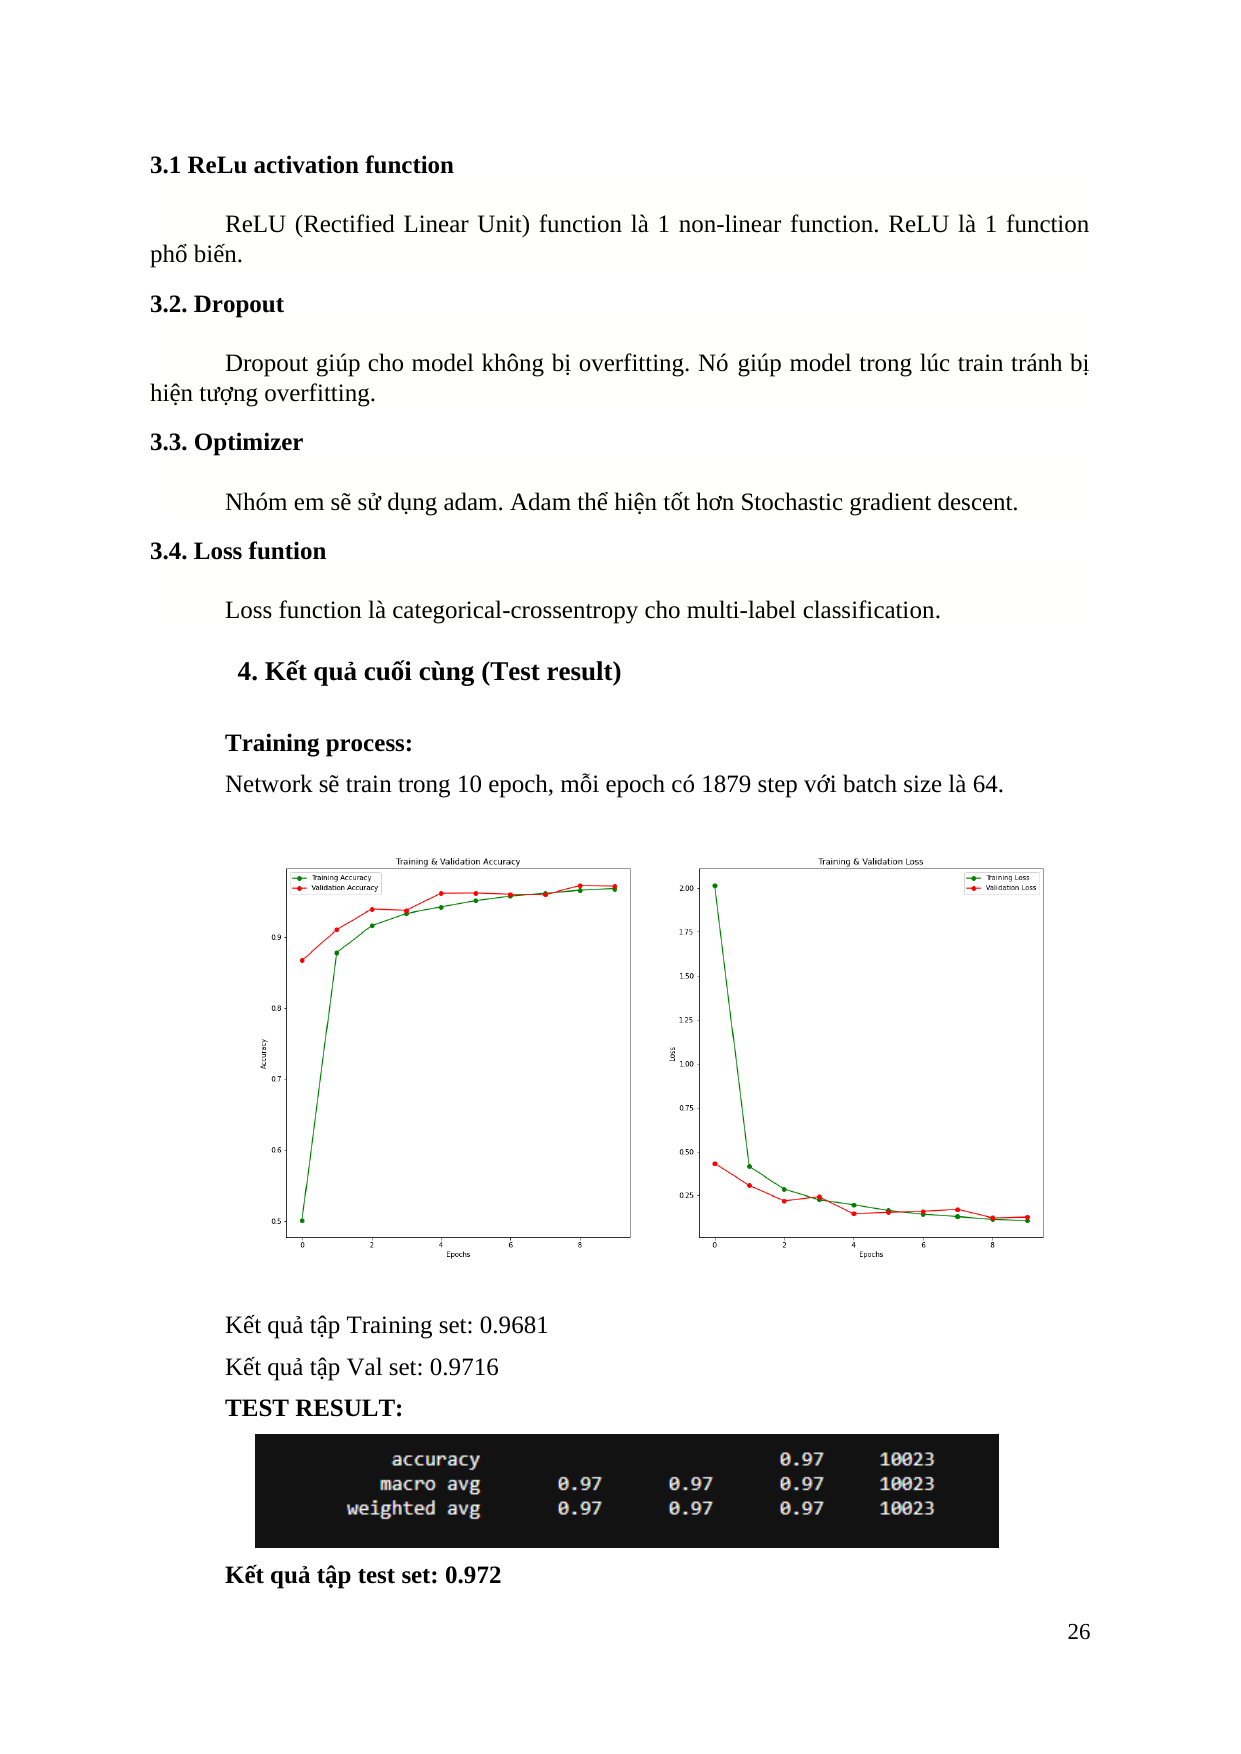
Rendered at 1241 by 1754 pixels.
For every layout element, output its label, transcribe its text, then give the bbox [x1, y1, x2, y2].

text TEST RESULT: [150, 1393, 1090, 1422]
text Network sẽ train trong 10 epoch, mỗi epoch có 1879 step với batch size là 64. [150, 769, 1090, 798]
text ReLU (Rectified Linear Unit) function là 1 non-linear function. ReLU là 1 function phổ biến. [150, 208, 1090, 268]
text Loss function là categorical-crossentropy cho multi-label classification. [150, 595, 1090, 624]
text Nhóm em sẽ sử dụng adam. Adam thể hiện tốt hơn Stochastic gradient descent. [150, 486, 1090, 515]
picture [164, 810, 1139, 1298]
picture [255, 1434, 999, 1548]
subtitle 3.3. Optimizer [150, 427, 1090, 456]
subtitle 3.2. Dropout [150, 289, 1090, 317]
subtitle 3.1 ReLu activation function [150, 150, 1090, 179]
text Dropout giúp cho model không bị overfitting. Nó giúp model trong lúc train tránh bị hiện tượng overfitting. [150, 347, 1090, 406]
text Kết quả tập Val set: 0.9716 [150, 1352, 1090, 1380]
text Kết quả tập Training set: 0.9681 [150, 1310, 1090, 1339]
subtitle 4. Kết quả cuối cùng (Test result) [237, 656, 1090, 687]
text Training process: [150, 728, 1090, 757]
subtitle 3.4. Loss funtion [150, 536, 1090, 565]
text Kết quả tập test set: 0.972 [150, 1560, 1090, 1589]
